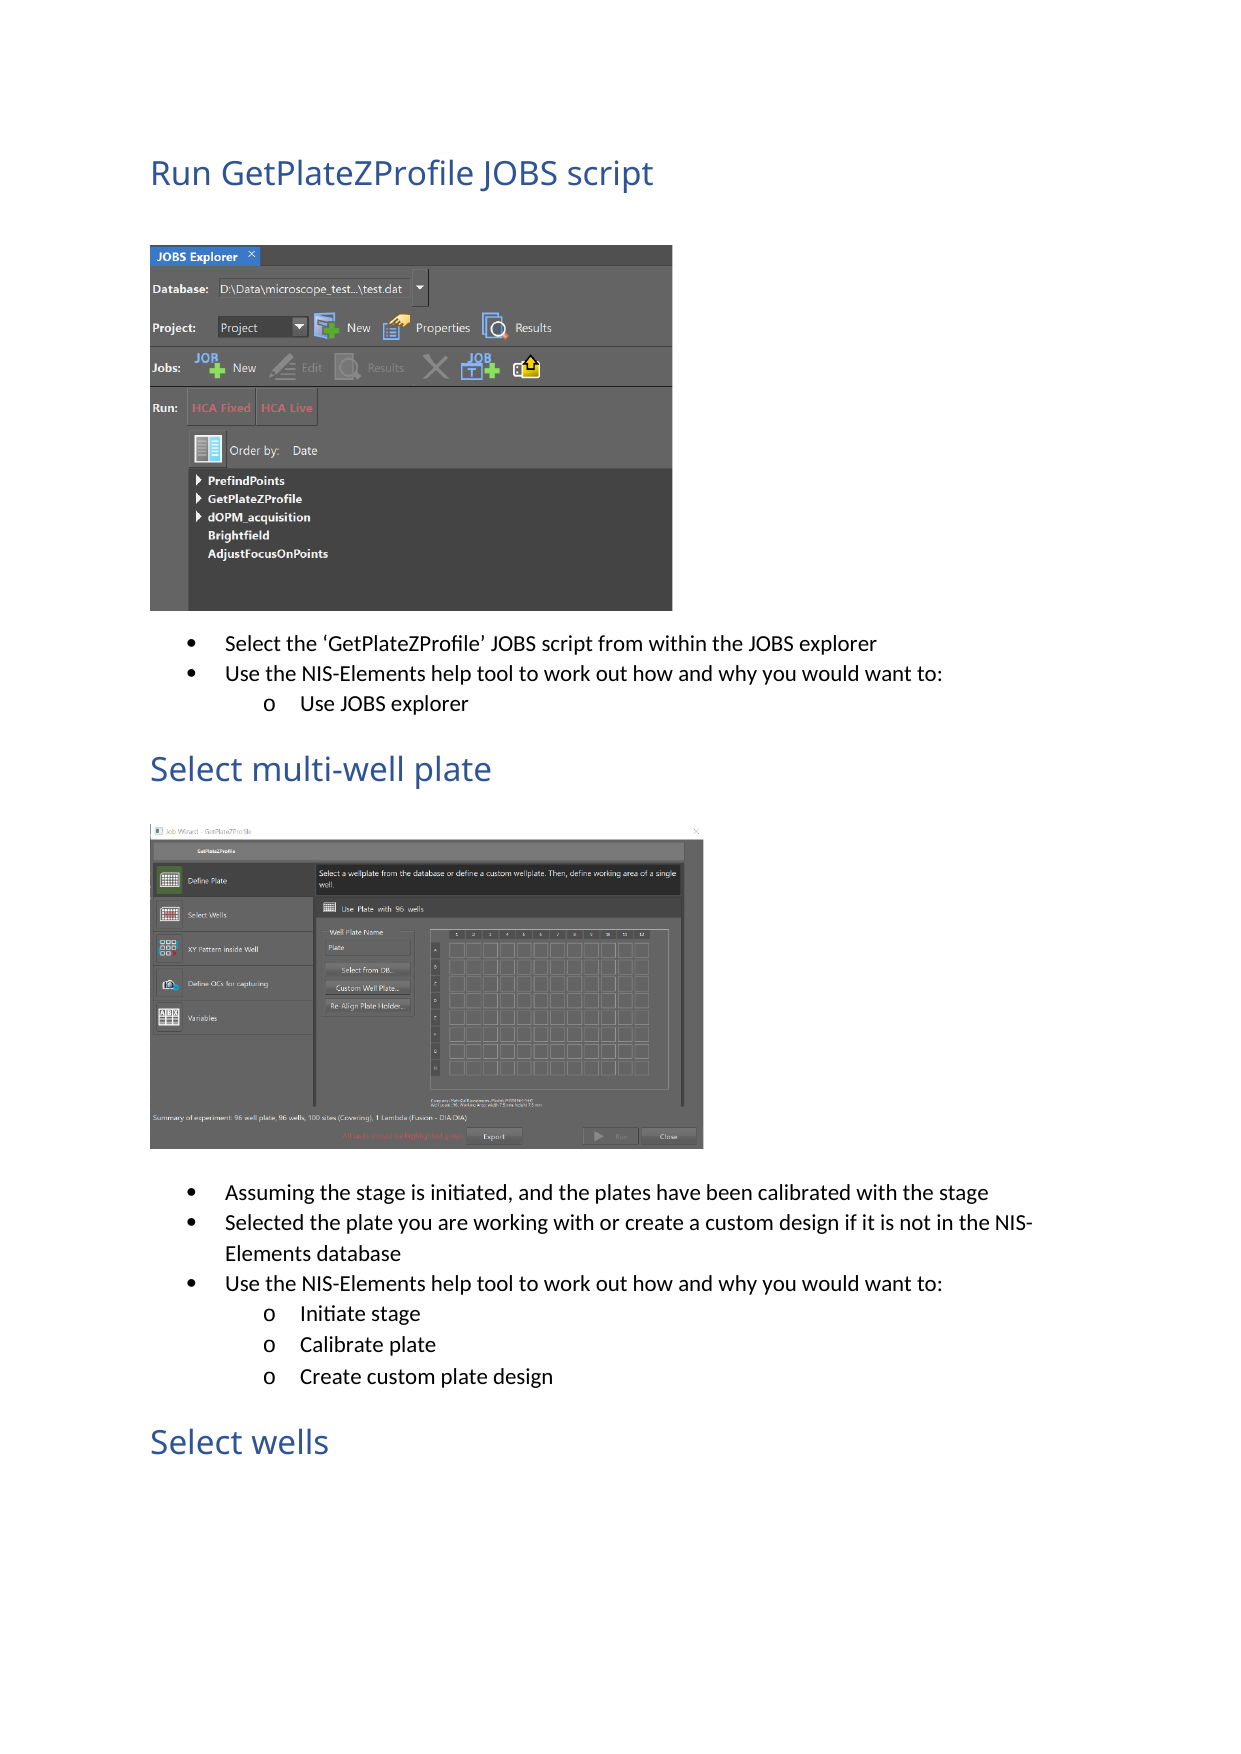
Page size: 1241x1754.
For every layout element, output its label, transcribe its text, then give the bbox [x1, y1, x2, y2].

list Select the ‘GetPlateZProfile’ JOBS script from within the JOBS explorer [187, 629, 1090, 657]
subtitle Run GetPlateZProfile JOBS script [150, 150, 1090, 195]
list Use the NIS-Elements help tool to work out how and why you would want to: [187, 659, 1090, 687]
list Selected the plate you are working with or create a custom design if it is not in the NIS-Elements database [187, 1208, 1090, 1267]
picture [150, 824, 704, 1149]
list Create custom plate design [262, 1362, 1090, 1391]
list Calibrate plate [262, 1331, 1090, 1360]
list Initiate stage [262, 1299, 1090, 1328]
list Use the NIS-Elements help tool to work out how and why you would want to: [187, 1269, 1090, 1297]
subtitle Select wells [150, 1418, 1090, 1464]
list Use JOBS explorer [262, 689, 1090, 719]
subtitle Select multi-well plate [150, 746, 1090, 791]
picture [150, 245, 673, 611]
list Assuming the stage is initiated, and the plates have been calibrated with the stage [187, 1178, 1090, 1206]
